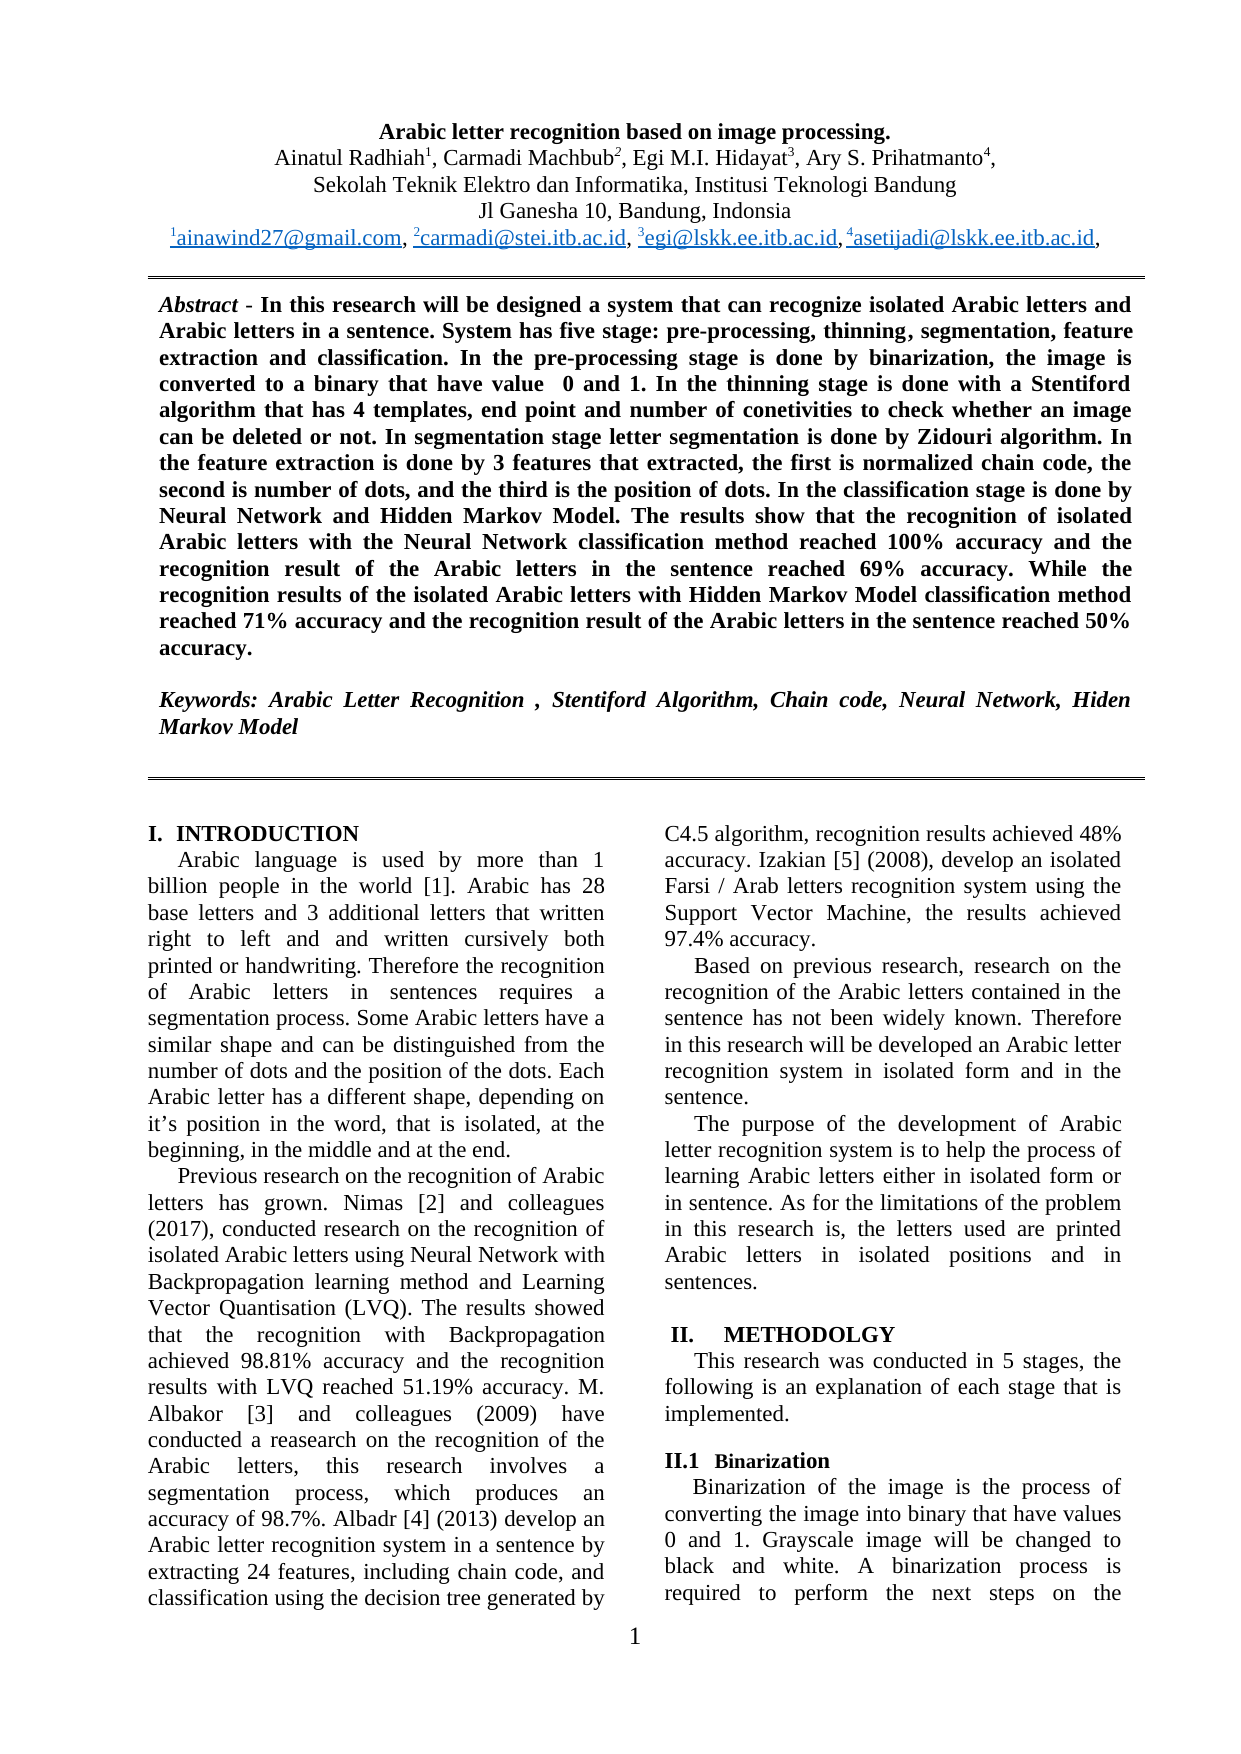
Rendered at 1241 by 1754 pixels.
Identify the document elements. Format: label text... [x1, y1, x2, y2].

text The purpose of the development of Arabic letter recognition system is to help the process of learning Arabic letters either in isolated form or in sentence. As for the limitations of the problem in this research is, the letters used are printed Arabic letters in isolated positions and in sentences. [664, 1110, 1122, 1294]
text Ainatul Radhiah1, Carmadi Machbub2, Egi M.I. Hidayat3, Ary S. Prihatmanto4, [148, 144, 1122, 171]
table_header Abstract - In this research will be designed a system that can recognize isolated Arabic letters and Arabic letters in a sentence. System has five stage: pre-processing, thinning, segmentation, feature extraction and classification. In the pre-processing stage is done by binarization, the image is converted to a binary that have value 0 and 1. In the thinning stage is done with a Stentiford algorithm that has 4 templates, end point and number of conetivities to check whether an image can be deleted or not. In segmentation stage letter segmentation is done by Zidouri algorithm. In the feature extraction is done by 3 features that extracted, the first is normalized chain code, the second is number of dots, and the third is the position of dots. In the classification stage is done by Neural Network and Hidden Markov Model. The results show that the recognition of isolated Arabic letters with the Neural Network classification method reached 100% accuracy and the recognition result of the Arabic letters in the sentence reached 69% accuracy. While the recognition results of the isolated Arabic letters with Hidden Markov Model classification method reached 71% accuracy and the recognition result of the Arabic letters in the sentence reached 50% accuracy. Keywords: Arabic Letter Recognition , Stentiford Algorithm, Chain code, Neural Network, Hiden Markov Model [148, 279, 1145, 777]
text Based on previous research, research on the recognition of the Arabic letters contained in the sentence has not been widely known. Therefore in this research will be developed an Arabic letter recognition system in isolated form and in the sentence. [664, 952, 1122, 1110]
text Jl Ganesha 10, Bandung, Indonsia [148, 197, 1122, 223]
text Arabic language is used by more than 1 billion people in the world [1]. Arabic has 28 base letters and 3 additional letters that written right to left and and written cursively both printed or handwriting. Therefore the recognition of Arabic letters in sentences requires a segmentation process. Some Arabic letters have a similar shape and can be distinguished from the number of dots and the position of the dots. Each Arabic letter has a different shape, depending on it’s position in the word, that is isolated, at the beginning, in the middle and at the end. [148, 846, 605, 1162]
list INTRODUCTION [162, 820, 605, 846]
text Sekolah Teknik Elektro dan Informatika, Institusi Teknologi Bandung [148, 171, 1122, 197]
text This research was conducted in 5 stages, the following is an explanation of each stage that is implemented. [664, 1347, 1122, 1426]
text Previous research on the recognition of Arabic letters has grown. Nimas [2] and colleagues (2017), conducted research on the recognition of isolated Arabic letters using Neural Network with Backpropagation learning method and Learning Vector Quantisation (LVQ). The results showed that the recognition with Backpropagation achieved 98.81% accuracy and the recognition results with LVQ reached 51.19% accuracy. M. Albakor [3] and colleagues (2009) have conducted a reasearch on the recognition of the Arabic letters, this research involves a segmentation process, which produces an accuracy of 98.7%. Albadr [4] (2013) develop an Arabic letter recognition system in a sentence by extracting 24 features, including chain code, and classification using the decision tree generated by C4.5 algorithm, recognition results achieved 48% accuracy. Izakian [5] (2008), develop an isolated Farsi / Arab letters recognition system using the Support Vector Machine, the results achieved 97.4% accuracy. [148, 1162, 605, 1611]
list METHODOLGY [694, 1321, 1122, 1347]
text 1ainawind27@gmail.com, 2carmadi@stei.itb.ac.id, 3egi@lskk.ee.itb.ac.id, 4asetijadi@lskk.ee.itb.ac.id, [148, 223, 1122, 250]
text Previous research on the recognition of Arabic letters has grown. Nimas [2] and colleagues (2017), conducted research on the recognition of isolated Arabic letters using Neural Network with Backpropagation learning method and Learning Vector Quantisation (LVQ). The results showed that the recognition with Backpropagation achieved 98.81% accuracy and the recognition results with LVQ reached 51.19% accuracy. M. Albakor [3] and colleagues (2009) have conducted a reasearch on the recognition of the Arabic letters, this research involves a segmentation process, which produces an accuracy of 98.7%. Albadr [4] (2013) develop an Arabic letter recognition system in a sentence by extracting 24 features, including chain code, and classification using the decision tree generated by C4.5 algorithm, recognition results achieved 48% accuracy. Izakian [5] (2008), develop an isolated Farsi / Arab letters recognition system using the Support Vector Machine, the results achieved 97.4% accuracy. [664, 820, 1122, 952]
text Arabic letter recognition based on image processing. [148, 118, 1122, 144]
list Binarization [664, 1447, 1122, 1473]
